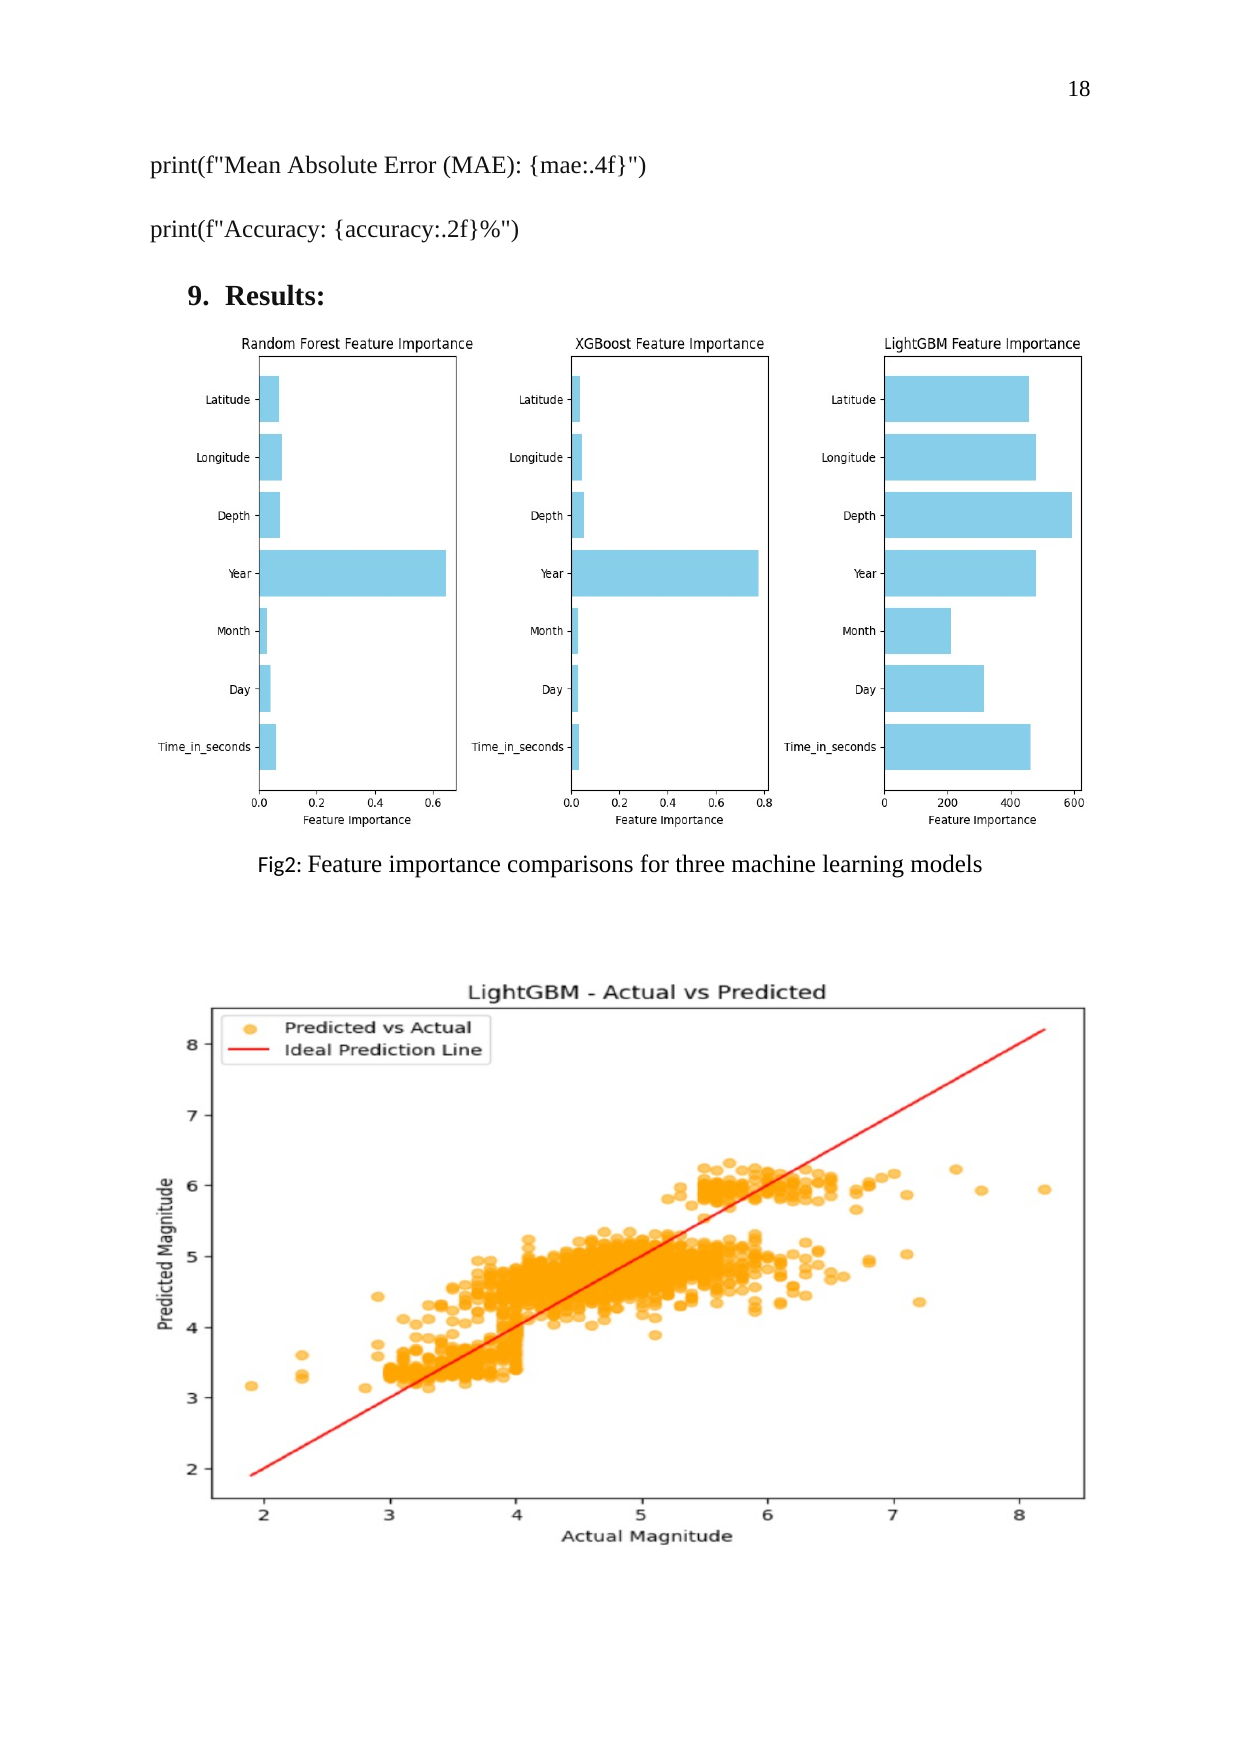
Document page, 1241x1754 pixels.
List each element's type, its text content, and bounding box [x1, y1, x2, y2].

picture [150, 328, 1091, 835]
text print(f"Mean Absolute Error (MAE): {mae:.4f}") [150, 150, 1090, 179]
list Results: [187, 278, 1090, 311]
picture [150, 977, 1091, 1548]
text Fig2: Feature importance comparisons for three machine learning models [150, 835, 1090, 878]
text print(f"Accuracy: {accuracy:.2f}%") [150, 214, 1090, 243]
